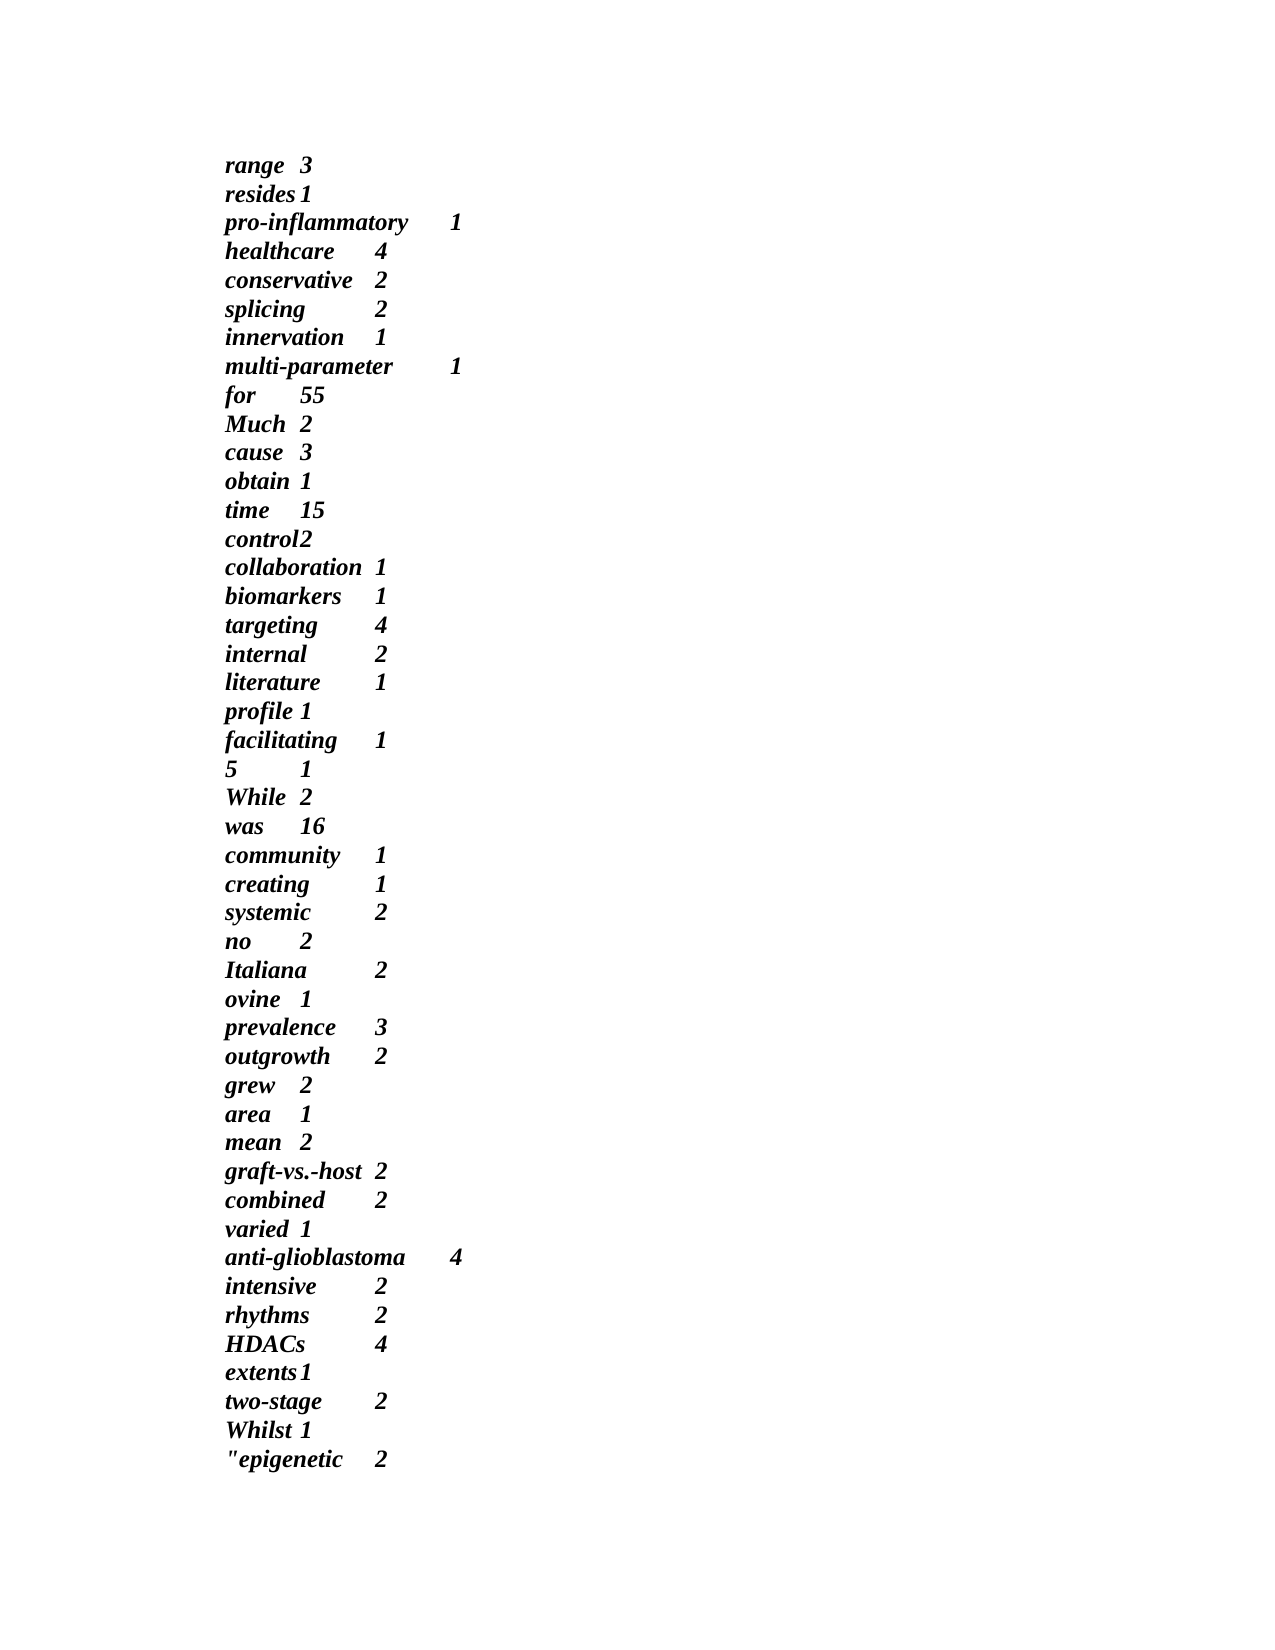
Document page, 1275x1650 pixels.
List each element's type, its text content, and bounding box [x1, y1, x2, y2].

list control 2 [225, 524, 1125, 552]
list healthcare 4 [225, 236, 1125, 265]
list two-stage 2 [225, 1386, 1125, 1415]
list varied 1 [225, 1214, 1125, 1242]
list extents 1 [225, 1357, 1125, 1386]
list outgrowth 2 [225, 1041, 1125, 1070]
list area 1 [225, 1099, 1125, 1127]
list time 15 [225, 495, 1125, 524]
list splicing 2 [225, 294, 1125, 322]
list anti-glioblastoma 4 [225, 1242, 1125, 1271]
list HDACs 4 [225, 1329, 1125, 1357]
list was 16 [225, 811, 1125, 840]
list multi-parameter 1 [225, 351, 1125, 380]
list systemic 2 [225, 897, 1125, 926]
list Italiana 2 [225, 955, 1125, 984]
list creating 1 [225, 869, 1125, 897]
list cause 3 [225, 437, 1125, 466]
list literature 1 [225, 667, 1125, 696]
list resides 1 [225, 179, 1125, 207]
list internal 2 [225, 639, 1125, 667]
list graft-vs.-host 2 [225, 1156, 1125, 1185]
list Much 2 [225, 409, 1125, 437]
list ovine 1 [225, 984, 1125, 1012]
list for 55 [225, 380, 1125, 409]
list conservative 2 [225, 265, 1125, 294]
list prevalence 3 [225, 1012, 1125, 1041]
list facilitating 1 [225, 725, 1125, 754]
list grew 2 [225, 1070, 1125, 1099]
list biomarkers 1 [225, 581, 1125, 610]
list combined 2 [225, 1185, 1125, 1214]
list "epigenetic 2 [225, 1444, 1125, 1472]
list intensive 2 [225, 1271, 1125, 1300]
list obtain 1 [225, 466, 1125, 495]
list innervation 1 [225, 322, 1125, 351]
list no 2 [225, 926, 1125, 955]
list mean 2 [225, 1127, 1125, 1156]
list rhythms 2 [225, 1300, 1125, 1329]
list While 2 [225, 782, 1125, 811]
list Whilst 1 [225, 1415, 1125, 1444]
list targeting 4 [225, 610, 1125, 639]
list range 3 [225, 150, 1125, 179]
list 5 1 [225, 754, 1125, 782]
list community 1 [225, 840, 1125, 869]
list pro-inflammatory 1 [225, 207, 1125, 236]
list collaboration 1 [225, 552, 1125, 581]
list profile 1 [225, 696, 1125, 725]
